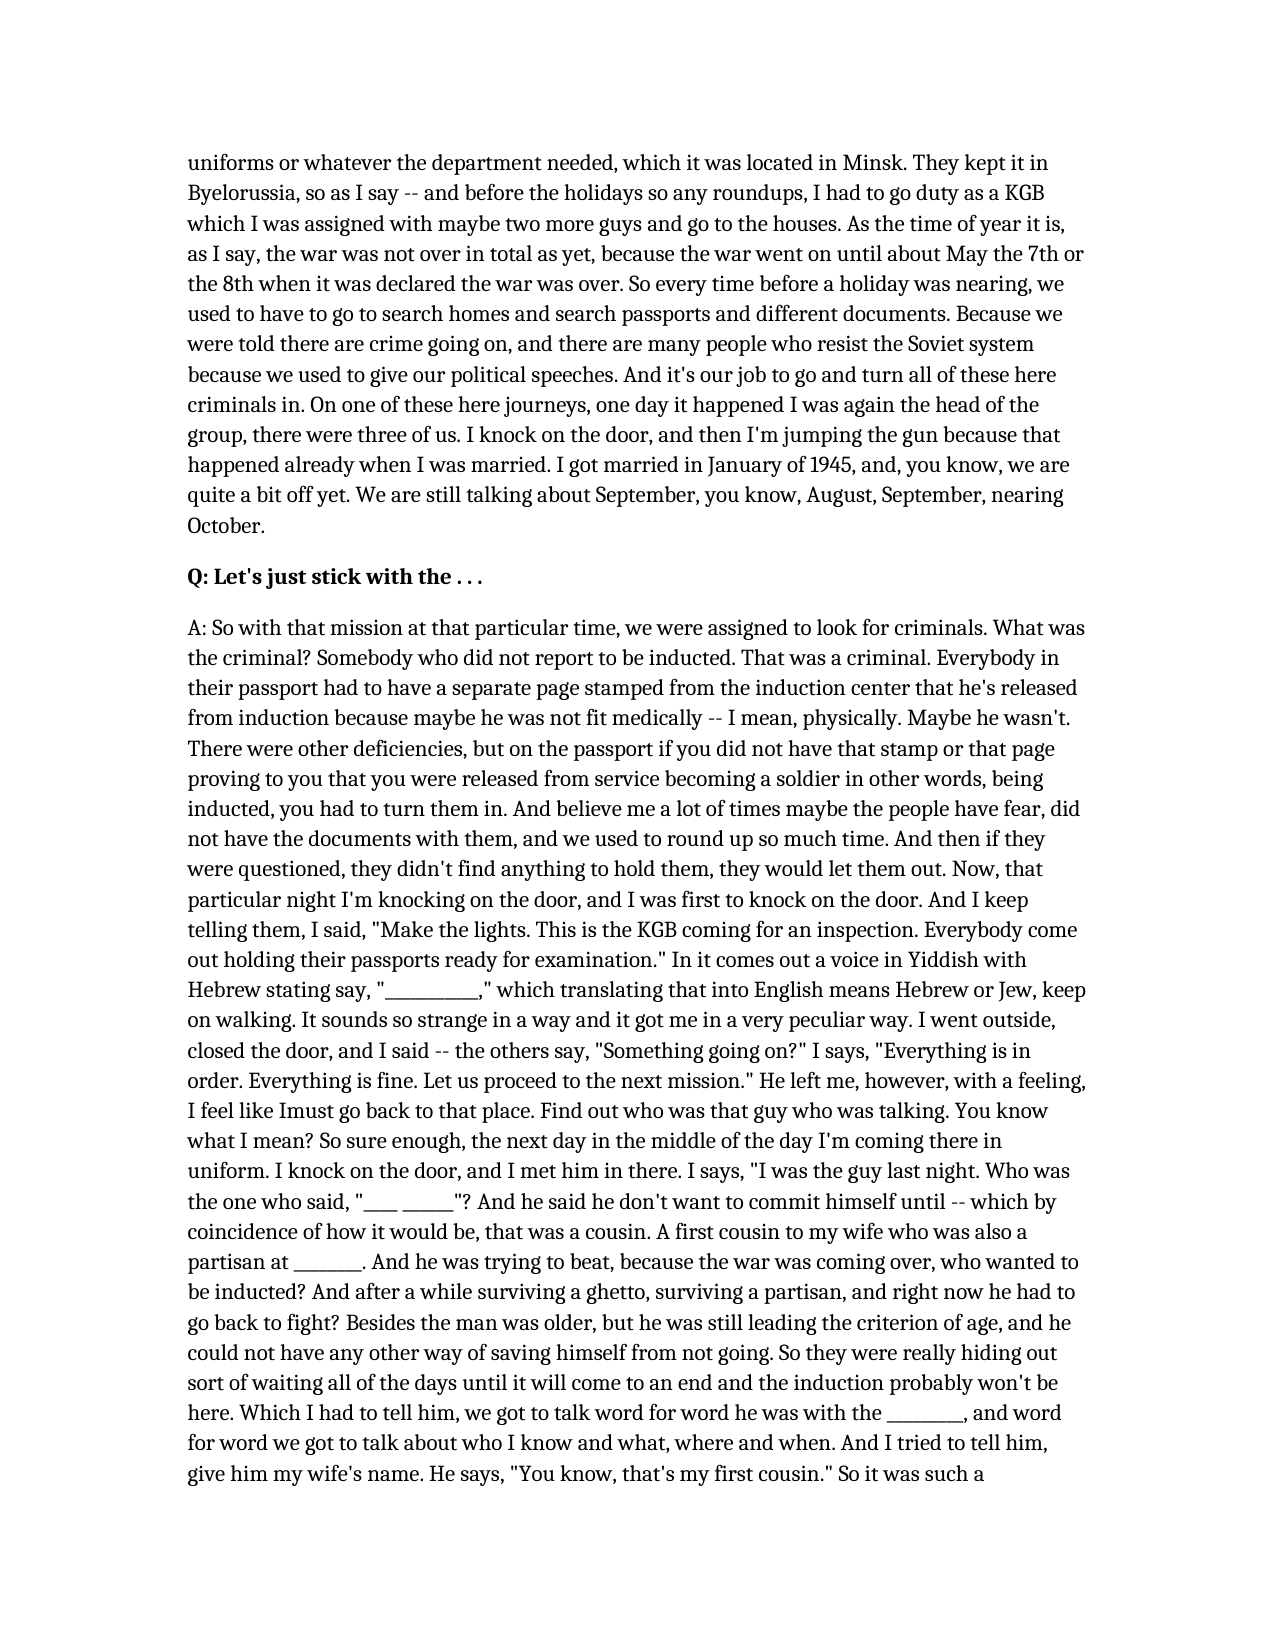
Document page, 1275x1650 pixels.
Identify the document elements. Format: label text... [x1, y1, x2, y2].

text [187, 614, 1087, 1487]
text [187, 150, 1087, 539]
text Q: Let's just stick with the . . . [187, 563, 1087, 590]
